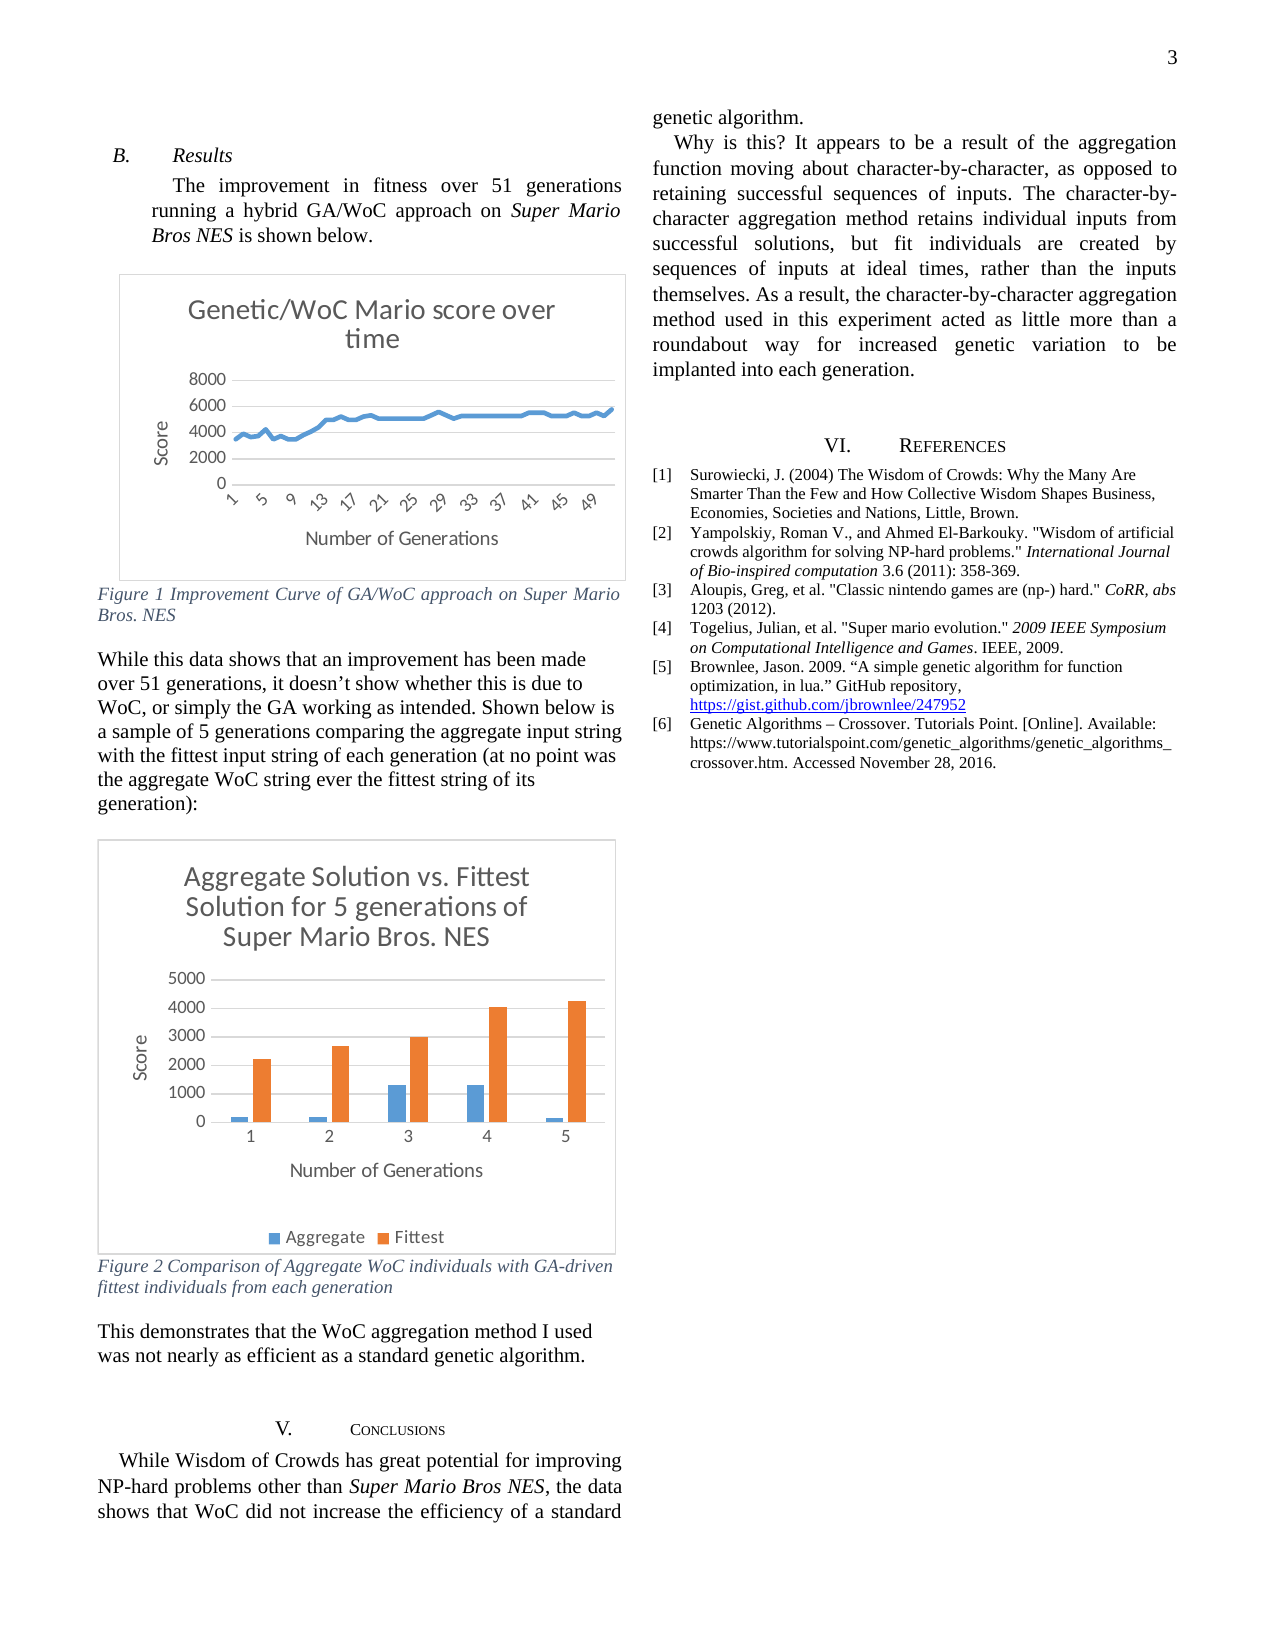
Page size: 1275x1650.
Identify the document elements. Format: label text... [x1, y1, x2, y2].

text While this data shows that an improvement has been made over 51 generations, it doesn’t show whether this is due to WoC, or simply the GA working as intended. Shown below is a sample of 5 generations comparing the aggregate input string with the fittest input string of each generation (at no point was the aggregate WoC string ever the fittest string of its generation): [97, 647, 622, 815]
text Figure 2 Comparison of Aggregate WoC individuals with GA-driven fittest individuals from each generation [97, 1255, 622, 1298]
text The improvement in fitness over 51 generations running a hybrid GA/WoC approach on Super Mario Bros NES is shown below. [151, 173, 622, 247]
list Genetic Algorithms – Crossover. Tutorials Point. [Online]. Available: https://www.tutorialspoint.com/genetic_algorithms/genetic_algorithms_crossover.htm. Accessed November 28, 2016. [652, 714, 1177, 772]
text This demonstrates that the WoC aggregation method I used was not nearly as efficient as a standard genetic algorithm. [97, 1319, 622, 1367]
list Yampolskiy, Roman V., and Ahmed El-Barkouky. "Wisdom of artificial crowds algorithm for solving NP-hard problems." International Journal of Bio-inspired computation 3.6 (2011): 358-369. [652, 522, 1177, 580]
list Brownlee, Jason. 2009. “A simple genetic algorithm for function optimization, in lua.” GitHub repository, https://gist.github.com/jbrownlee/247952 [652, 657, 1177, 714]
list Aloupis, Greg, et al. "Classic nintendo games are (np-) hard." CoRR, abs 1203 (2012). [652, 580, 1177, 618]
subtitle Results [112, 143, 622, 167]
text While Wisdom of Crowds has great potential for improving NP-hard problems other than Super Mario Bros NES, the data shows that WoC did not increase the efficiency of a standard genetic algorithm. [97, 1448, 622, 1523]
text Why is this? It appears to be a result of the aggregation function moving about character-by-character, as opposed to retaining successful sequences of inputs. The character-by-character aggregation method retains individual inputs from successful solutions, but fit individuals are created by sequences of inputs at ideal times, rather than the inputs themselves. As a result, the character-by-character aggregation method used in this experiment acted as little more than a roundabout way for increased genetic variation to be implanted into each generation. [652, 130, 1177, 381]
subtitle Conclusions [97, 1416, 622, 1440]
list Surowiecki, J. (2004) The Wisdom of Crowds: Why the Many Are Smarter Than the Few and How Collective Wisdom Shapes Business, Economies, Societies and Nations, Little, Brown. [652, 465, 1177, 522]
subtitle References [652, 432, 1177, 457]
text Figure 1 Improvement Curve of GA/WoC approach on Super Mario Bros. NES [97, 583, 622, 626]
list Togelius, Julian, et al. "Super mario evolution." 2009 IEEE Symposium on Computational Intelligence and Games. IEEE, 2009. [652, 618, 1177, 657]
text While Wisdom of Crowds has great potential for improving NP-hard problems other than Super Mario Bros NES, the data shows that WoC did not increase the efficiency of a standard genetic algorithm. [652, 105, 1177, 129]
